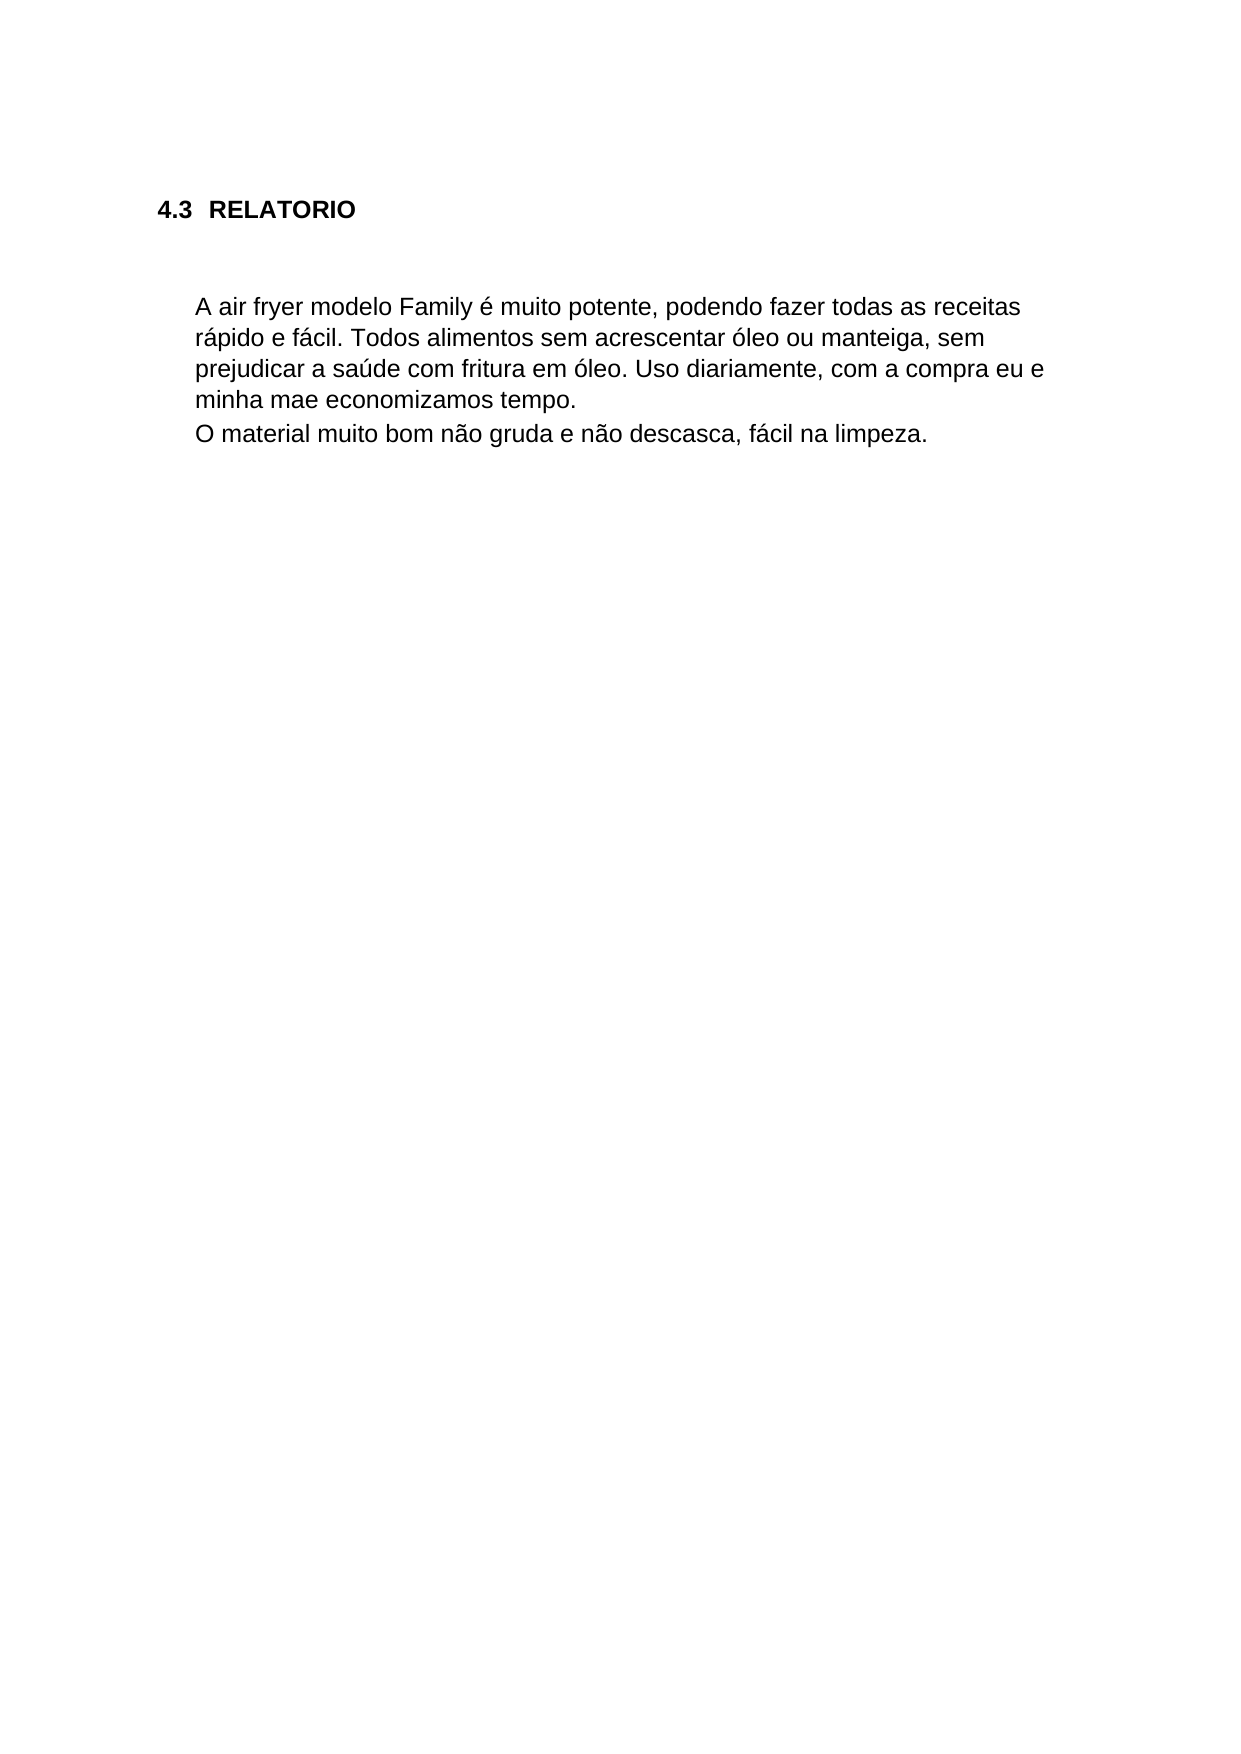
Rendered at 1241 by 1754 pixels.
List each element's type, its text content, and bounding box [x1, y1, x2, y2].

text O material muito bom não gruda e não descasca, fácil na limpeza. [195, 419, 1051, 448]
list RELATORIO [157, 195, 1051, 224]
text A air fryer modelo Family é muito potente, podendo fazer todas as receitas rápido e fácil. Todos alimentos sem acrescentar óleo ou manteiga, sem prejudicar a saúde com fritura em óleo. Uso diariamente, com a compra eu e minha mae economizamos tempo. [195, 292, 1051, 413]
